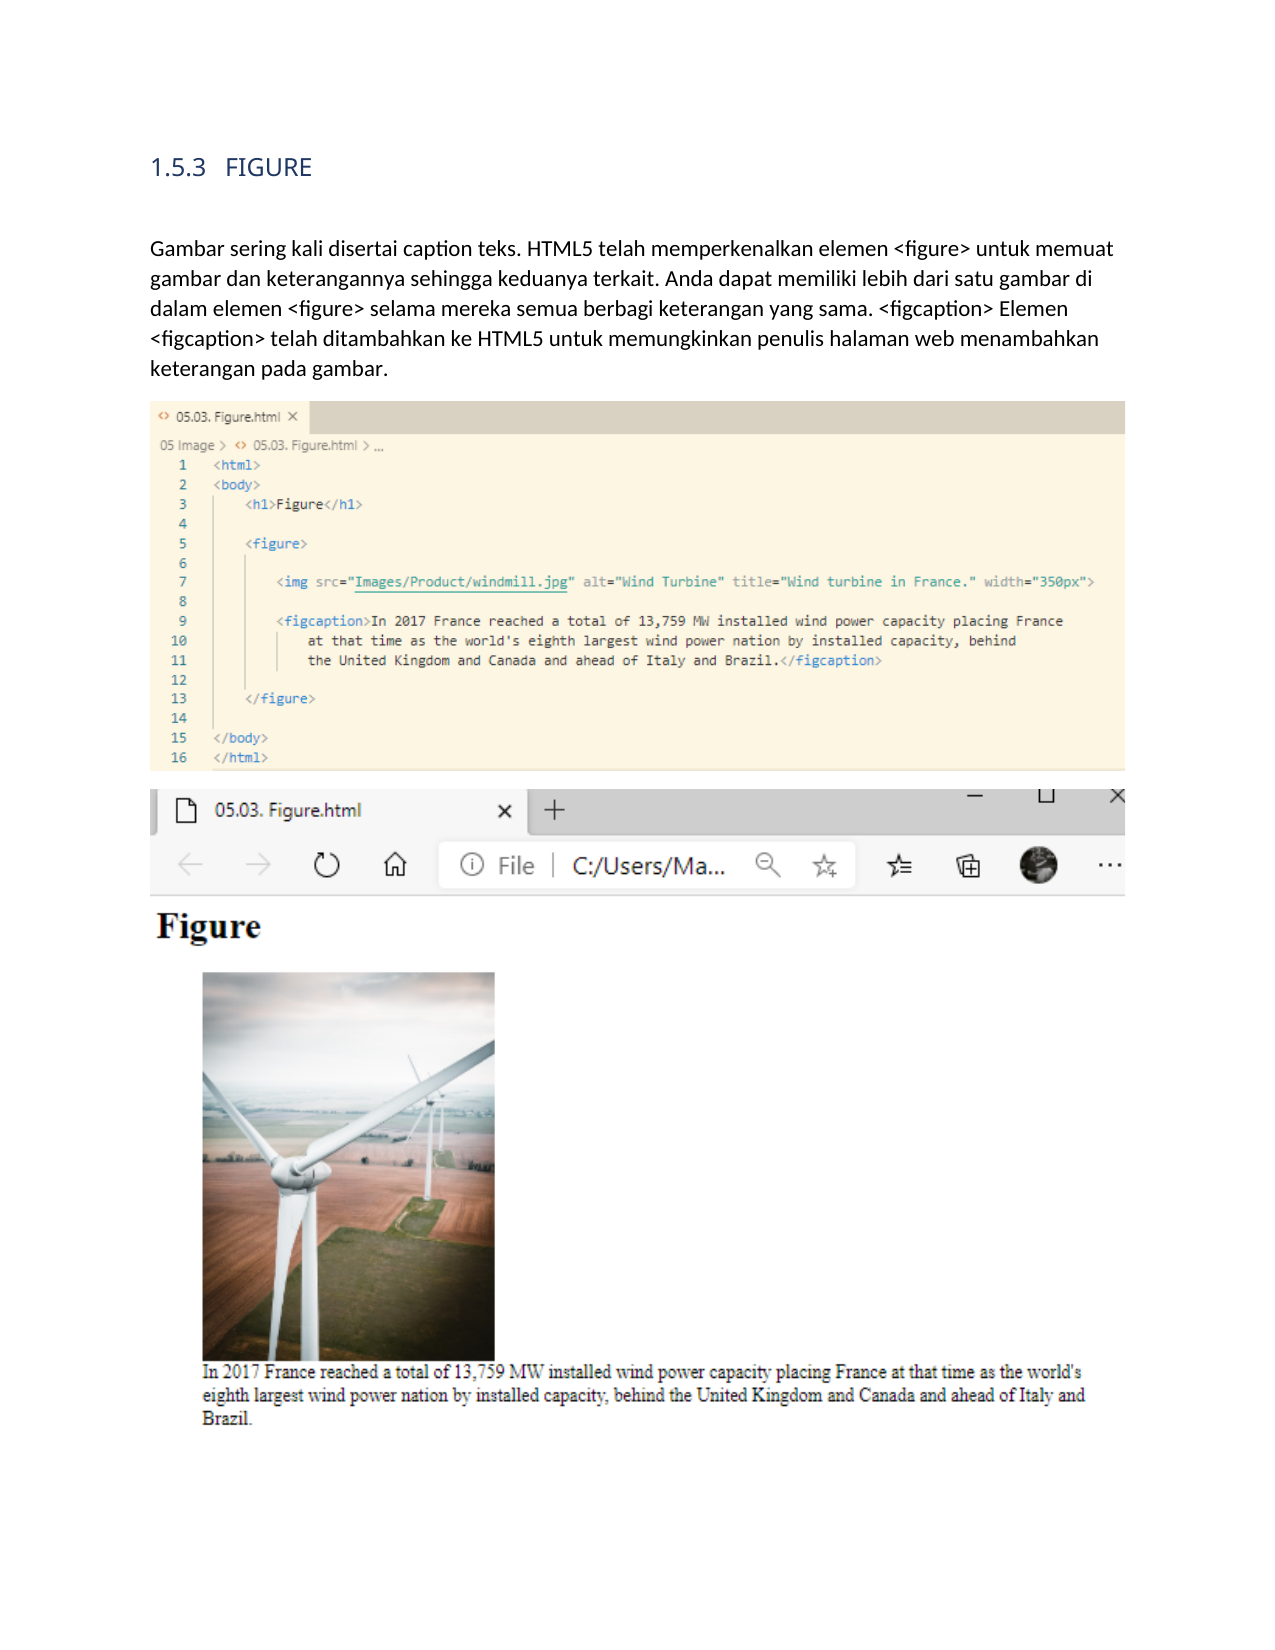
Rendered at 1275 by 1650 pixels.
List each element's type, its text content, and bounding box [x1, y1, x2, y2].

text Gambar sering kali disertai caption teks. HTML5 telah memperkenalkan elemen <figure> untuk memuat gambar dan keterangannya sehingga keduanya terkait. Anda dapat memiliki lebih dari satu gambar di dalam elemen <figure> selama mereka semua berbagi keterangan yang sama. <figcaption> Elemen <figcaption> telah ditambahkan ke HTML5 untuk memungkinkan penulis halaman web menambahkan keterangan pada gambar. [150, 234, 1125, 382]
picture [150, 401, 1125, 771]
subtitle FIGURE [150, 150, 1125, 184]
picture [150, 789, 1125, 1436]
